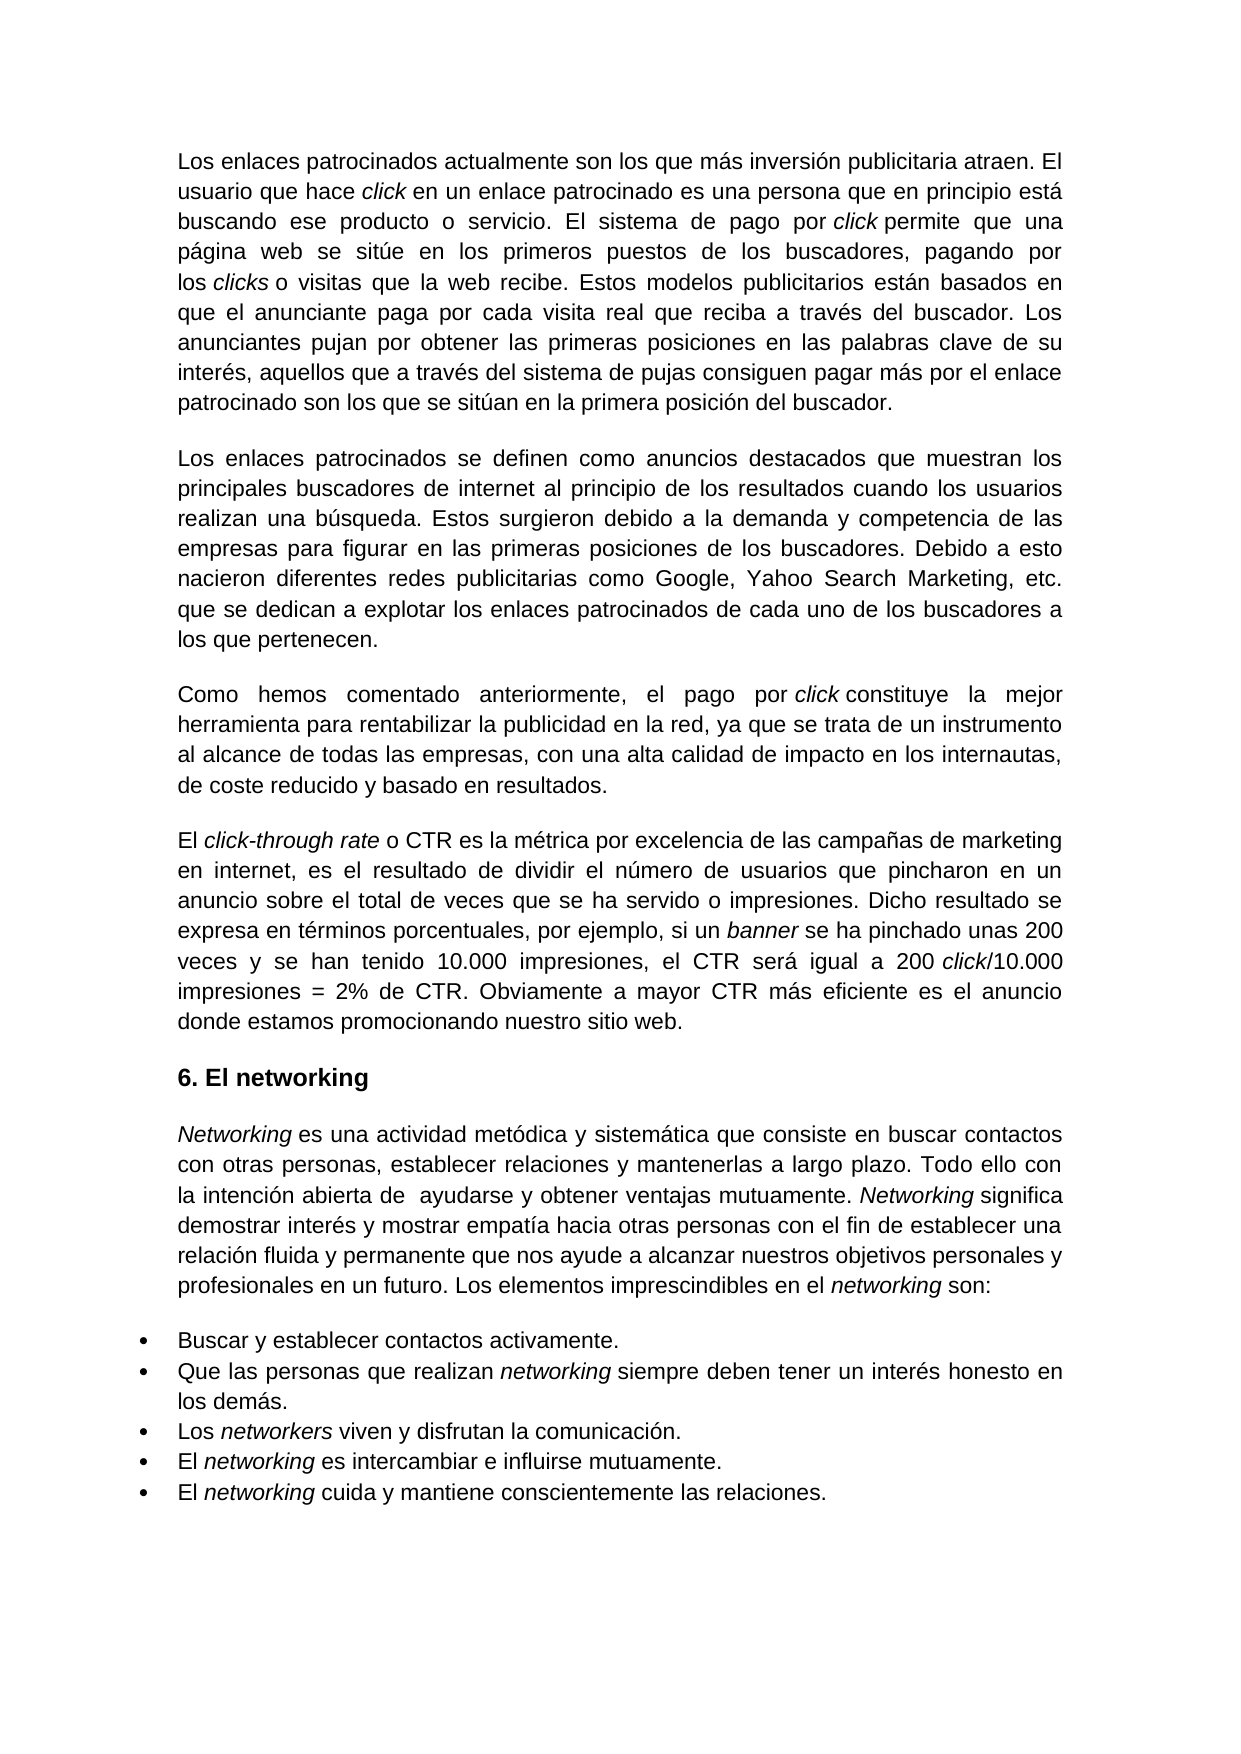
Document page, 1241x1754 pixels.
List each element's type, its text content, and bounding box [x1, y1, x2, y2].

list El networking es intercambiar e influirse mutuamente. [140, 1448, 1063, 1475]
text Networking es una actividad metódica y sistemática que consiste en buscar contactos con otras personas, establecer relaciones y mantenerlas a largo plazo. Todo ello con la intención abierta de ayudarse y obtener ventajas mutuamente. Networking significa demostrar interés y mostrar empatía hacia otras personas con el fin de establecer una relación fluida y permanente que nos ayude a alcanzar nuestros objetivos personales y profesionales en un futuro. Los elementos imprescindibles en el networking son: [177, 1121, 1063, 1299]
list Que las personas que realizan networking siempre deben tener un interés honesto en los demás. [140, 1358, 1063, 1414]
list El networking cuida y mantiene conscientemente las relaciones. [140, 1478, 1063, 1505]
text 6. El networking [177, 1063, 1063, 1092]
text Como hemos comentado anteriormente, el pago por click constituye la mejor herramienta para rentabilizar la publicidad en la red, ya que se trata de un instrumento al alcance de todas las empresas, con una alta calidad de impacto en los internautas, de coste reducido y basado en resultados. [177, 681, 1063, 798]
list Los networkers viven y disfrutan la comunicación. [140, 1418, 1063, 1444]
list Buscar y establecer contactos activamente. [140, 1327, 1063, 1354]
text Los enlaces patrocinados actualmente son los que más inversión publicitaria atraen. El usuario que hace click en un enlace patrocinado es una persona que en principio está buscando ese producto o servicio. El sistema de pago por click permite que una página web se sitúe en los primeros puestos de los buscadores, pagando por los clicks o visitas que la web recibe. Estos modelos publicitarios están basados en que el anunciante paga por cada visita real que reciba a través del buscador. Los anunciantes pujan por obtener las primeras posiciones en las palabras clave de su interés, aquellos que a través del sistema de pujas consiguen pagar más por el enlace patrocinado son los que se sitúan en la primera posición del buscador. [177, 148, 1063, 416]
text Los enlaces patrocinados se definen como anuncios destacados que muestran los principales buscadores de internet al principio de los resultados cuando los usuarios realizan una búsqueda. Estos surgieron debido a la demanda y competencia de las empresas para figurar en las primeras posiciones de los buscadores. Debido a esto nacieron diferentes redes publicitarias como Google, Yahoo Search Marketing, etc. que se dedican a explotar los enlaces patrocinados de cada uno de los buscadores a los que pertenecen. [177, 444, 1063, 652]
text El click-through rate o CTR es la métrica por excelencia de las campañas de marketing en internet, es el resultado de dividir el número de usuarios que pincharon en un anuncio sobre el total de veces que se ha servido o impresiones. Dicho resultado se expresa en términos porcentuales, por ejemplo, si un banner se ha pinchado unas 200 veces y se han tenido 10.000 impresiones, el CTR será igual a 200 click/10.000 impresiones = 2% de CTR. Obviamente a mayor CTR más eficiente es el anuncio donde estamos promocionando nuestro sitio web. [177, 827, 1063, 1034]
